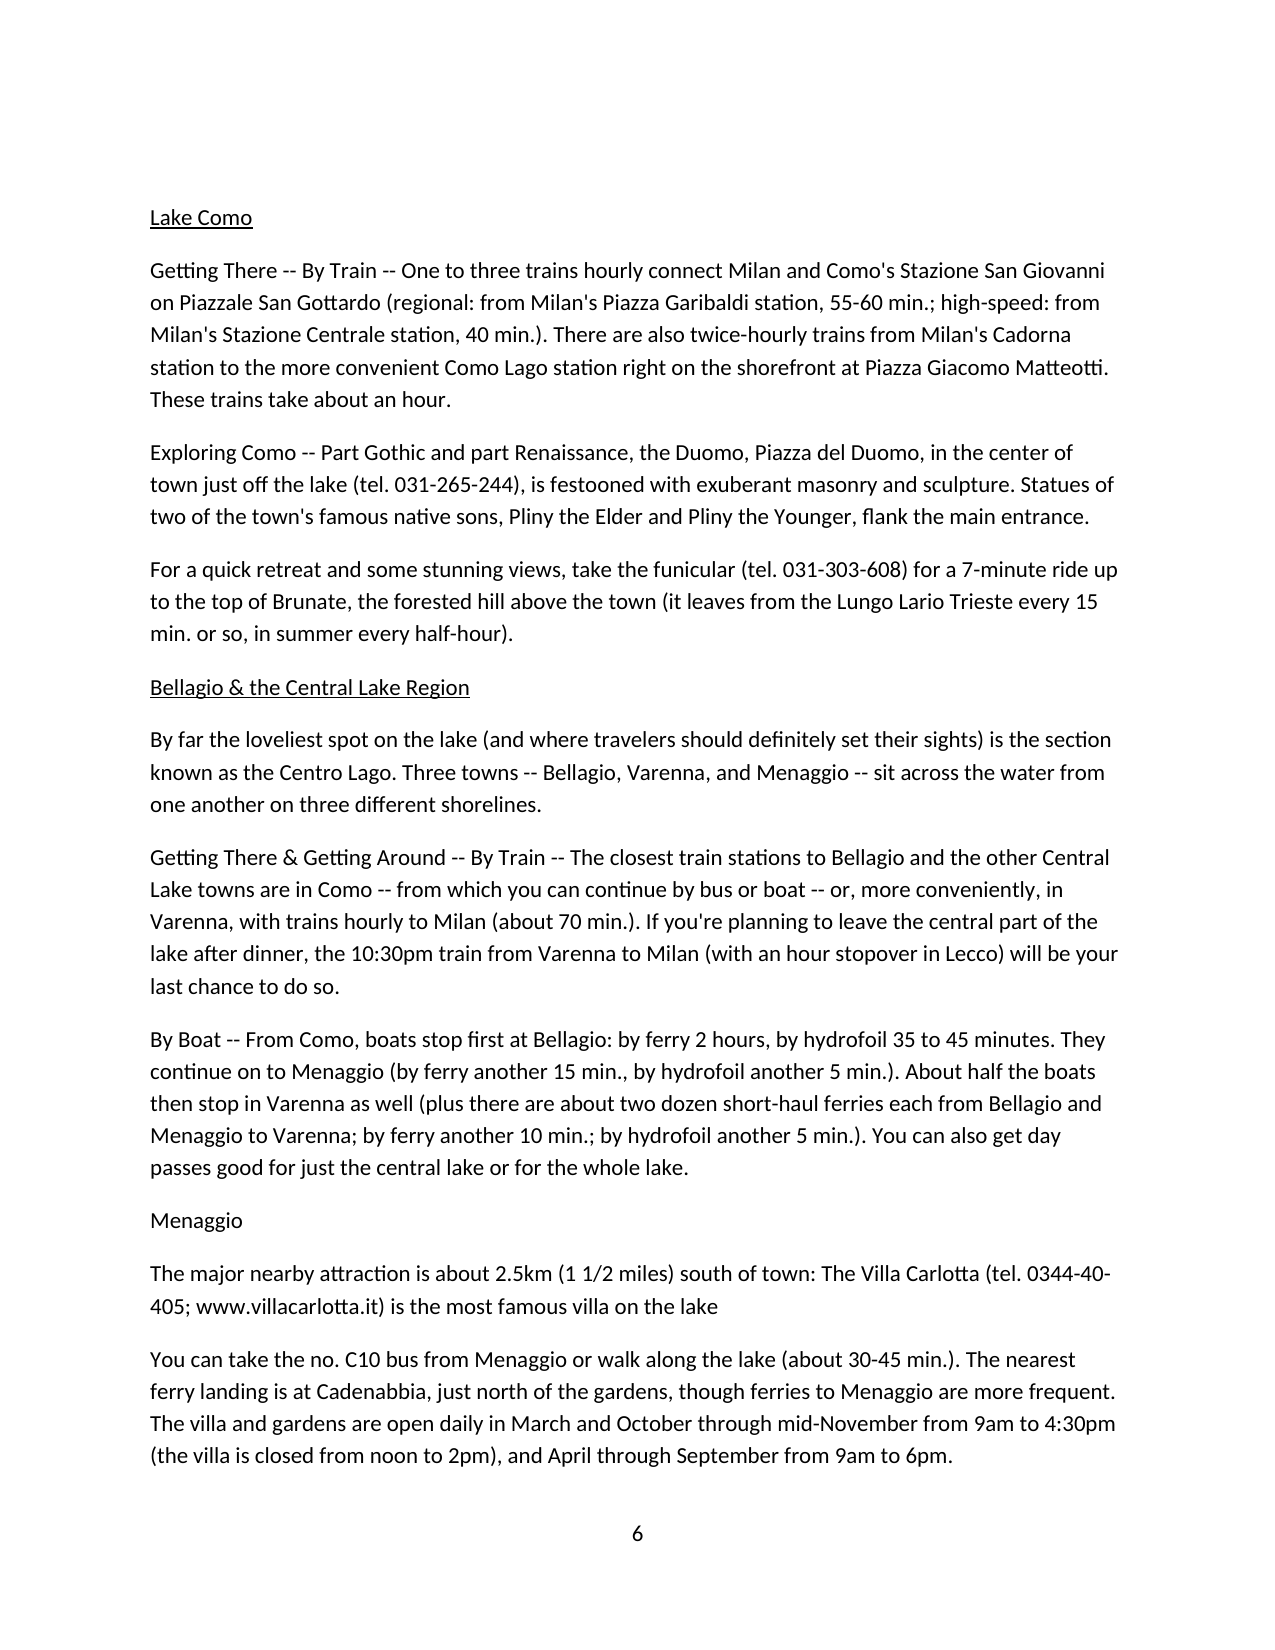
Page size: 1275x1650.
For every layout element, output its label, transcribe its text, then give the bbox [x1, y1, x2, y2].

text Getting There -- By Train -- One to three trains hourly connect Milan and Como's Stazione San Giovanni on Piazzale San Gottardo (regional: from Milan's Piazza Garibaldi station, 55-60 min.; high-speed: from Milan's Stazione Centrale station, 40 min.). There are also twice-hourly trains from Milan's Cadorna station to the more convenient Como Lago station right on the shorefront at Piazza Giacomo Matteotti. These trains take about an hour. [150, 256, 1125, 413]
text Bellagio & the Central Lake Region [150, 673, 1125, 701]
text Getting There & Getting Around -- By Train -- The closest train stations to Bellagio and the other Central Lake towns are in Como -- from which you can continue by bus or boat -- or, more conveniently, in Varenna, with trains hourly to Milan (about 70 min.). If you're planning to leave the central part of the lake after dinner, the 10:30pm train from Varenna to Milan (with an hour stopover in Lecco) will be your last chance to do so. [150, 843, 1125, 1000]
text You can take the no. C10 bus from Menaggio or walk along the lake (about 30-45 min.). The nearest ferry landing is at Cadenabbia, just north of the gardens, though ferries to Menaggio are more frequent. The villa and gardens are open daily in March and October through mid-November from 9am to 4:30pm (the villa is closed from noon to 2pm), and April through September from 9am to 6pm. [150, 1345, 1125, 1469]
text Exploring Como -- Part Gothic and part Renaissance, the Duomo, Piazza del Duomo, in the center of town just off the lake (tel. 031-265-244), is festooned with exuberant masonry and sculpture. Statues of two of the town's famous native sons, Pliny the Elder and Pliny the Younger, flank the main entrance. [150, 438, 1125, 530]
text The major nearby attraction is about 2.5km (1 1/2 miles) south of town: The Villa Carlotta (tel. 0344-40-405; www.villacarlotta.it) is the most famous villa on the lake [150, 1259, 1125, 1320]
text For a quick retreat and some stunning views, take the funicular (tel. 031-303-608) for a 7-minute ride up to the top of Brunate, the forested hill above the town (it leaves from the Lungo Lario Trieste every 15 min. or so, in summer every half-hour). [150, 555, 1125, 648]
text Menaggio [150, 1207, 1125, 1234]
text By far the loveliest spot on the lake (and where travelers should definitely set their sights) is the section known as the Centro Lago. Three towns -- Bellagio, Varenna, and Menaggio -- sit across the water from one another on three different shorelines. [150, 726, 1125, 818]
text By Boat -- From Como, boats stop first at Bellagio: by ferry 2 hours, by hydrofoil 35 to 45 minutes. They continue on to Menaggio (by ferry another 15 min., by hydrofoil another 5 min.). About half the boats then stop in Varenna as well (plus there are about two dozen short-haul ferries each from Bellagio and Menaggio to Varenna; by ferry another 10 min.; by hydrofoil another 5 min.). You can also get day passes good for just the central lake or for the whole lake. [150, 1025, 1125, 1182]
text Lake Como [150, 203, 1125, 231]
